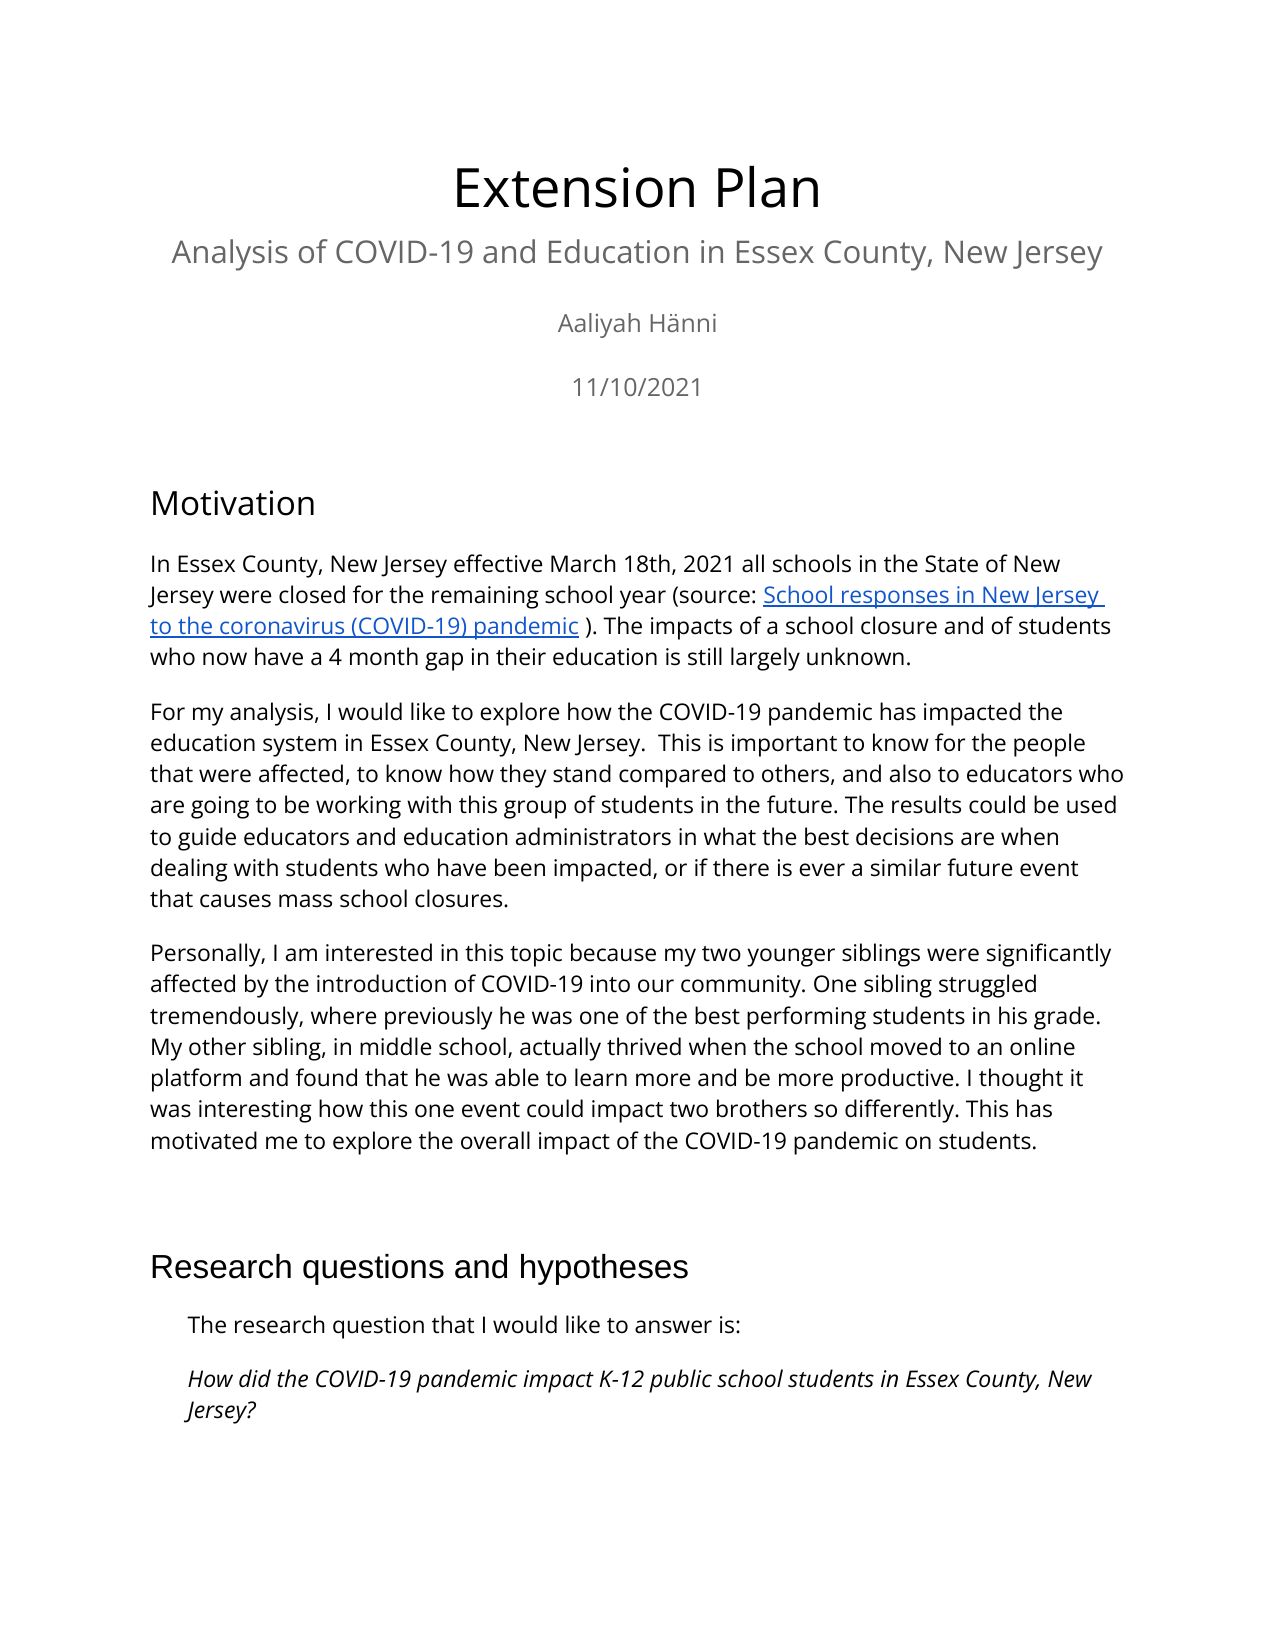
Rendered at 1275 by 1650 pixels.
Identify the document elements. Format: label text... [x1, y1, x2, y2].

text How did the COVID-19 pandemic impact K-12 public school students in Essex County, New Jersey? [187, 1363, 1125, 1426]
subtitle Research questions and hypotheses [150, 1248, 1125, 1286]
text In Essex County, New Jersey effective March 18th, 2021 all schools in the State of New Jersey were closed for the remaining school year (source: School responses in New Jersey to the coronavirus (COVID-19) pandemic ). The impacts of a school closure and of students who now have a 4 month gap in their education is still largely unknown. [150, 548, 1125, 673]
text For my analysis, I would like to explore how the COVID-19 pandemic has impacted the education system in Essex County, New Jersey. This is important to know for the people that were affected, to know how they stand compared to others, and also to educators who are going to be working with this group of students in the future. The results could be used to guide educators and education administrators in what the best decisions are when dealing with students who have been impacted, or if there is ever a similar future event that causes mass school closures. [150, 696, 1125, 914]
text Personally, I am interested in this topic because my two younger siblings were significantly affected by the introduction of COVID-19 into our community. One sibling struggled tremendously, where previously he was one of the best performing students in his grade. My other sibling, in middle school, actually thrived when the school moved to an online platform and found that he was able to learn more and be more productive. I thought it was interesting how this one event could impact two brothers so differently. This has motivated me to explore the overall impact of the COVID-19 pandemic on students. [150, 937, 1125, 1156]
text The research question that I would like to answer is: [187, 1309, 1125, 1340]
subtitle Analysis of COVID-19 and Education in Essex County, New Jersey [150, 230, 1125, 273]
subtitle 11/10/2021 [150, 369, 1125, 403]
title Extension Plan [150, 150, 1125, 224]
subtitle Motivation [150, 479, 1125, 525]
subtitle Aaliyah Hänni [150, 306, 1125, 340]
